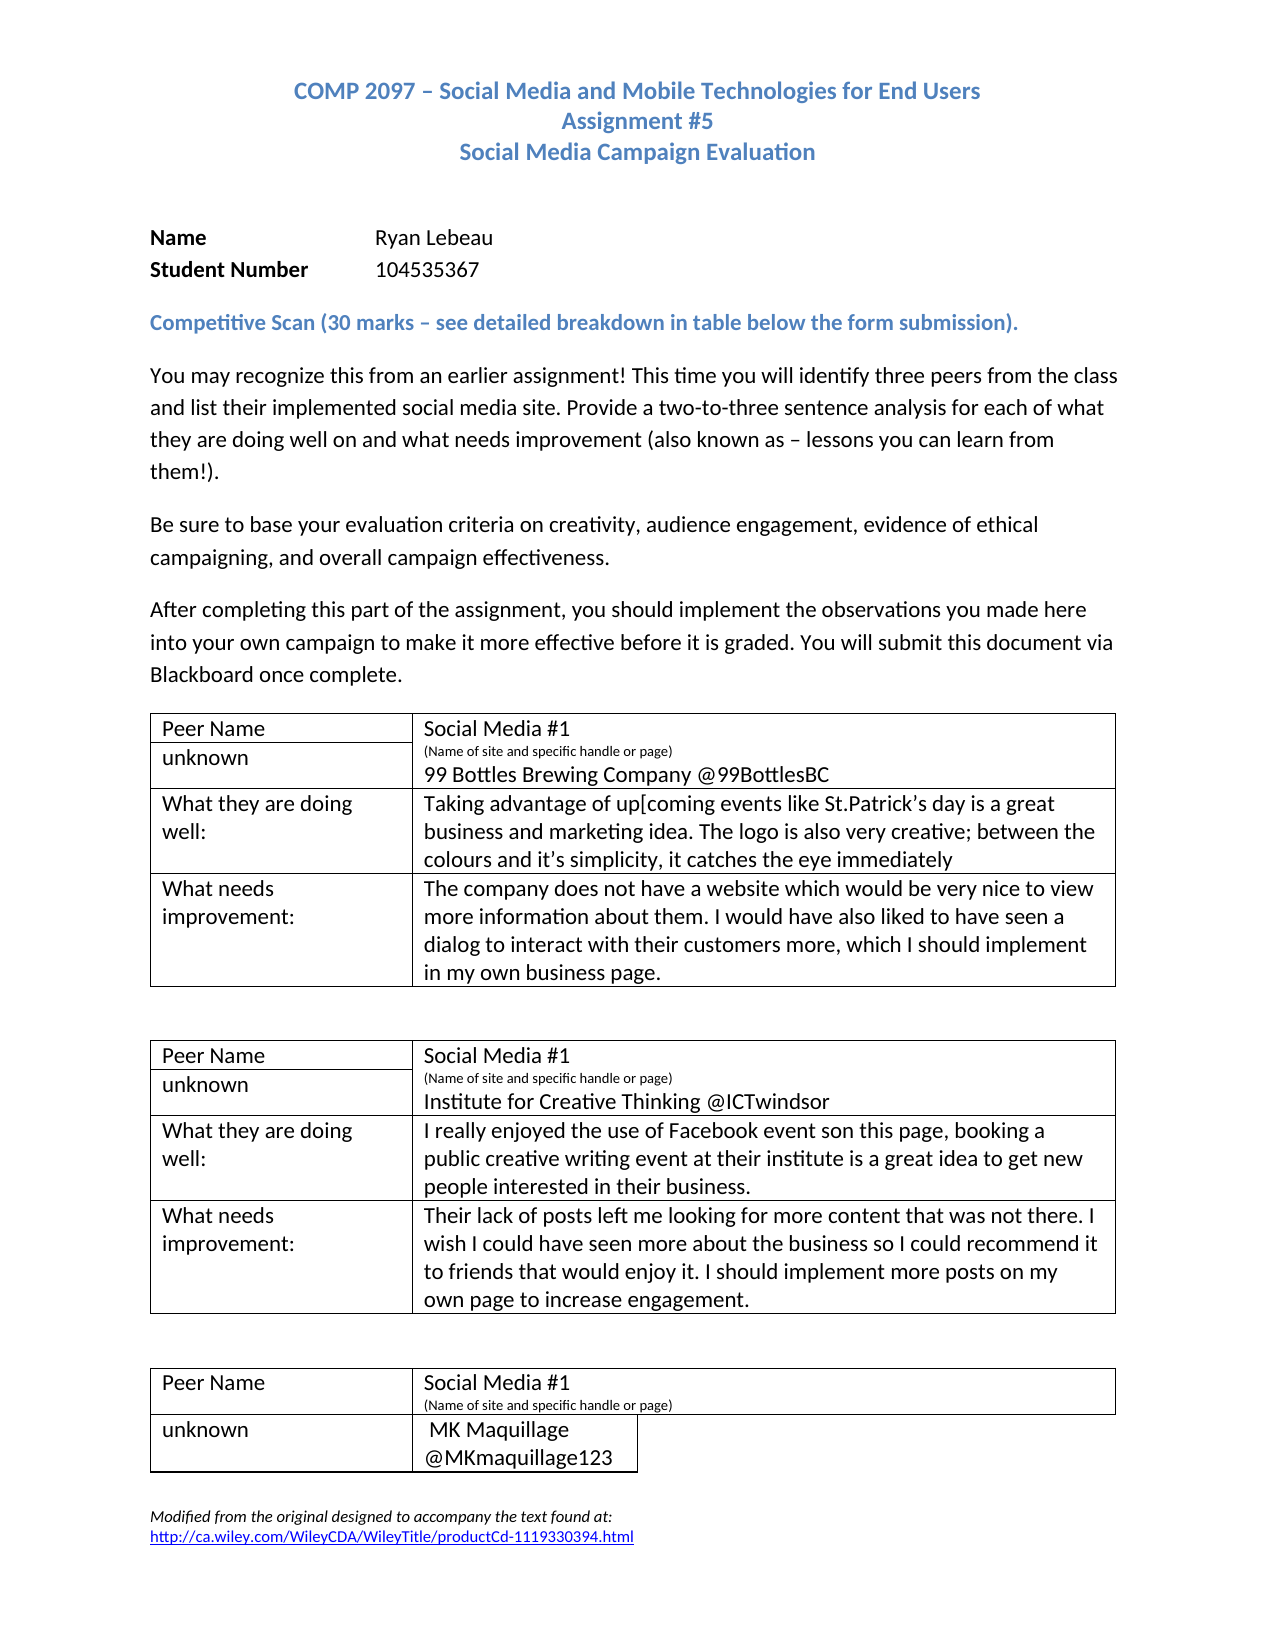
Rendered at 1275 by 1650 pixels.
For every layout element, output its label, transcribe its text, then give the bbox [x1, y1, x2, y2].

table_cell What they are doing well: [151, 1116, 412, 1200]
table_header Peer Name [151, 714, 412, 742]
table_cell What they are doing well: [151, 789, 412, 873]
table_header Social Media #1 (Name of site and specific handle or page) [413, 714, 1115, 788]
text You may recognize this from an earlier assignment! This time you will identify three peers from the class and list their implemented social media site. Provide a two-to-three sentence analysis for each of what they are doing well on and what needs improvement (also known as – lessons you can learn from them!). [150, 361, 1125, 485]
text Competitive Scan (30 marks – see detailed breakdown in table below the form submission). [150, 308, 1125, 336]
table_cell [413, 1415, 637, 1471]
table_cell What needs improvement: [151, 1201, 412, 1313]
text Be sure to base your evaluation criteria on creativity, audience engagement, evidence of ethical campaigning, and overall campaign effectiveness. [150, 510, 1125, 571]
table_header Social Media #1 (Name of site and specific handle or page) [413, 1041, 1115, 1115]
text Name Student Number [150, 223, 1125, 283]
table_header Peer Name [151, 1369, 412, 1414]
table_header Social Media #1 (Name of site and specific handle or page) [413, 1369, 1115, 1414]
table_cell What needs improvement: [151, 874, 412, 986]
table_header Peer Name [151, 1041, 412, 1069]
text After completing this part of the assignment, you should implement the observations you made here into your own campaign to make it more effective before it is graded. You will submit this document via Blackboard once complete. [150, 596, 1125, 688]
